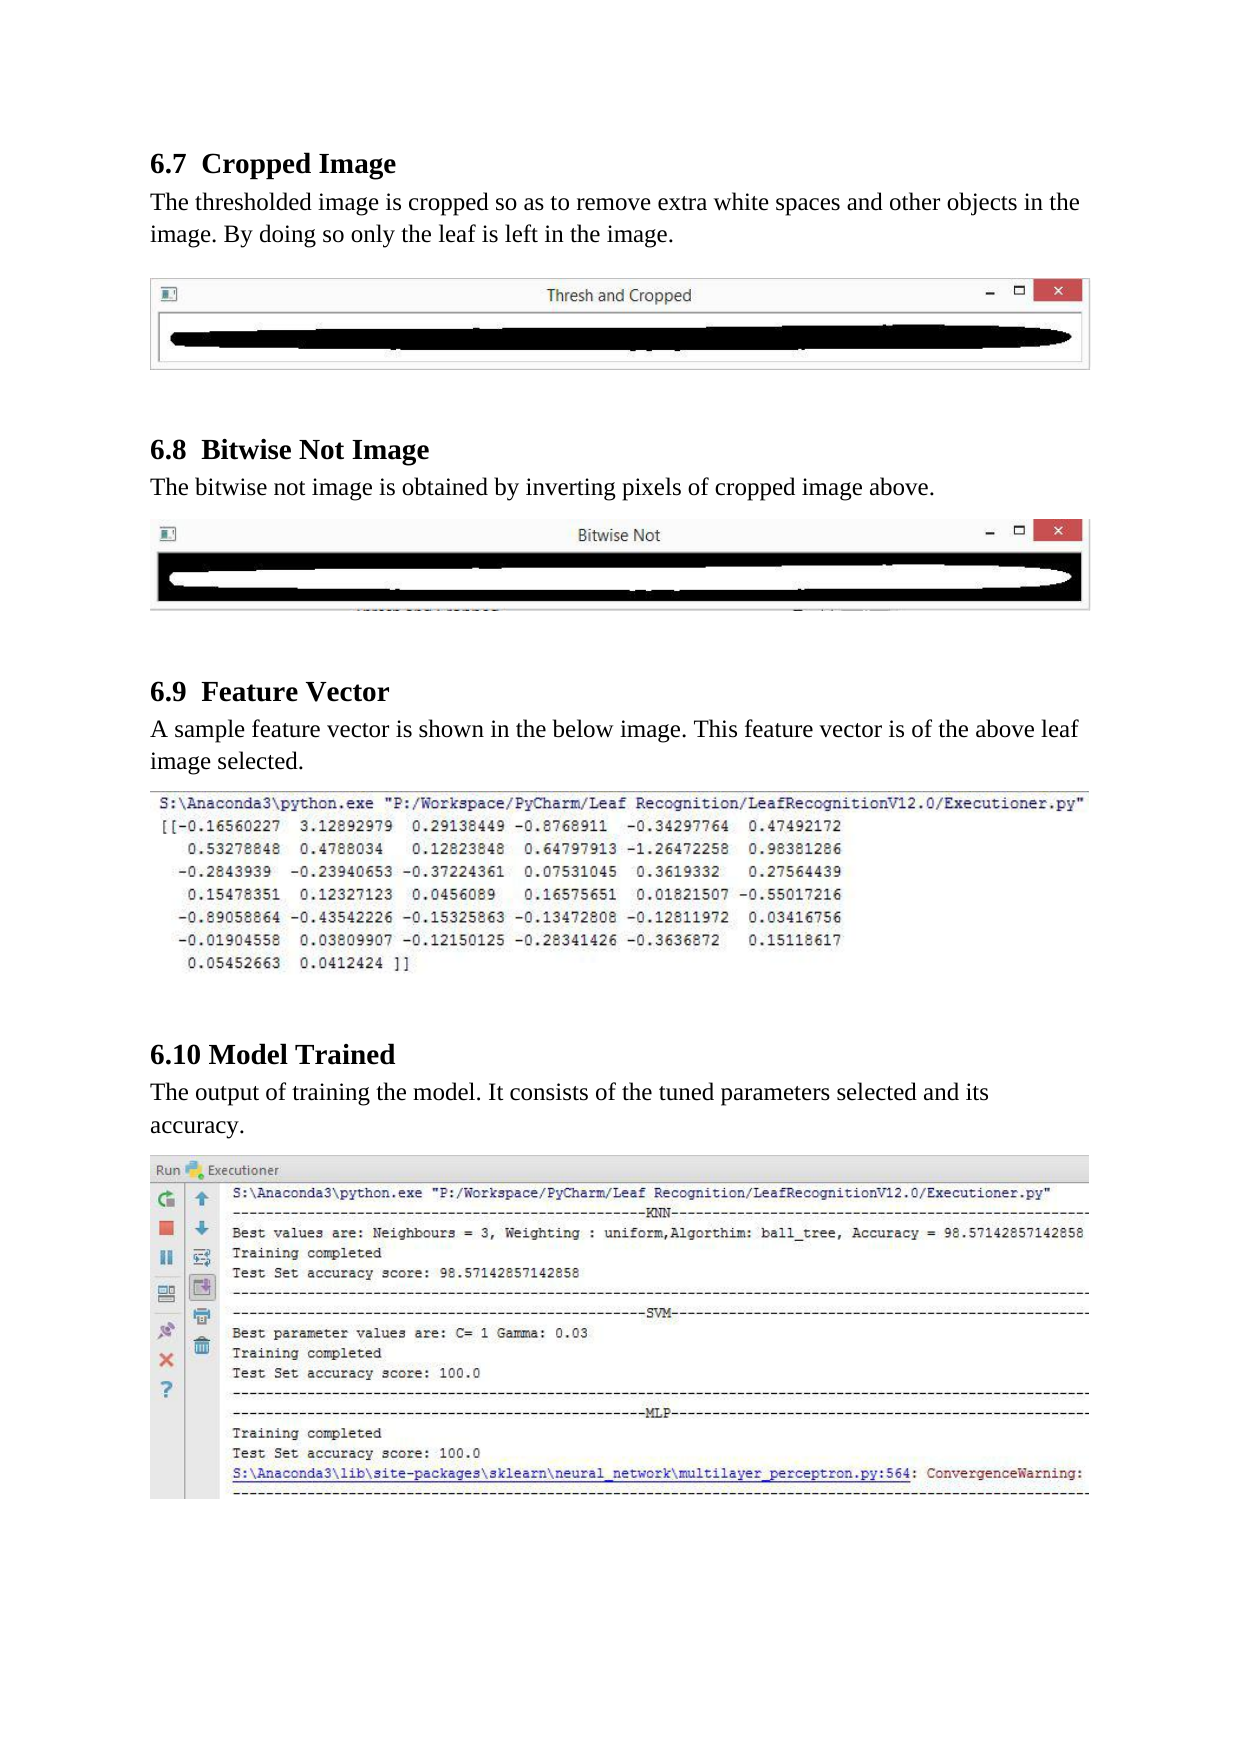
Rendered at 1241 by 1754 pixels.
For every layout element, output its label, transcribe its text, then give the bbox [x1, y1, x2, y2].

picture [150, 791, 1089, 975]
text 6.7 Cropped Image [150, 147, 1090, 180]
picture [150, 278, 1091, 370]
text A sample feature vector is shown in the below image. This feature vector is of the above leaf image selected. [150, 714, 1079, 775]
text The bitwise not image is obtained by inverting pixels of cropped image above. [150, 472, 1090, 501]
picture [150, 519, 1091, 611]
text 6.8 Bitwise Not Image [150, 432, 1090, 466]
text 6.9 Feature Vector [150, 674, 1090, 707]
text 6.10 Model Trained [150, 1037, 1090, 1071]
text The thresholded image is cropped so as to remove extra white spaces and other objects in the image. By doing so only the leaf is left in the image. [150, 187, 1081, 248]
picture [150, 1155, 1089, 1499]
text The output of training the model. It consists of the tuned parameters selected and its accuracy. [150, 1077, 989, 1138]
